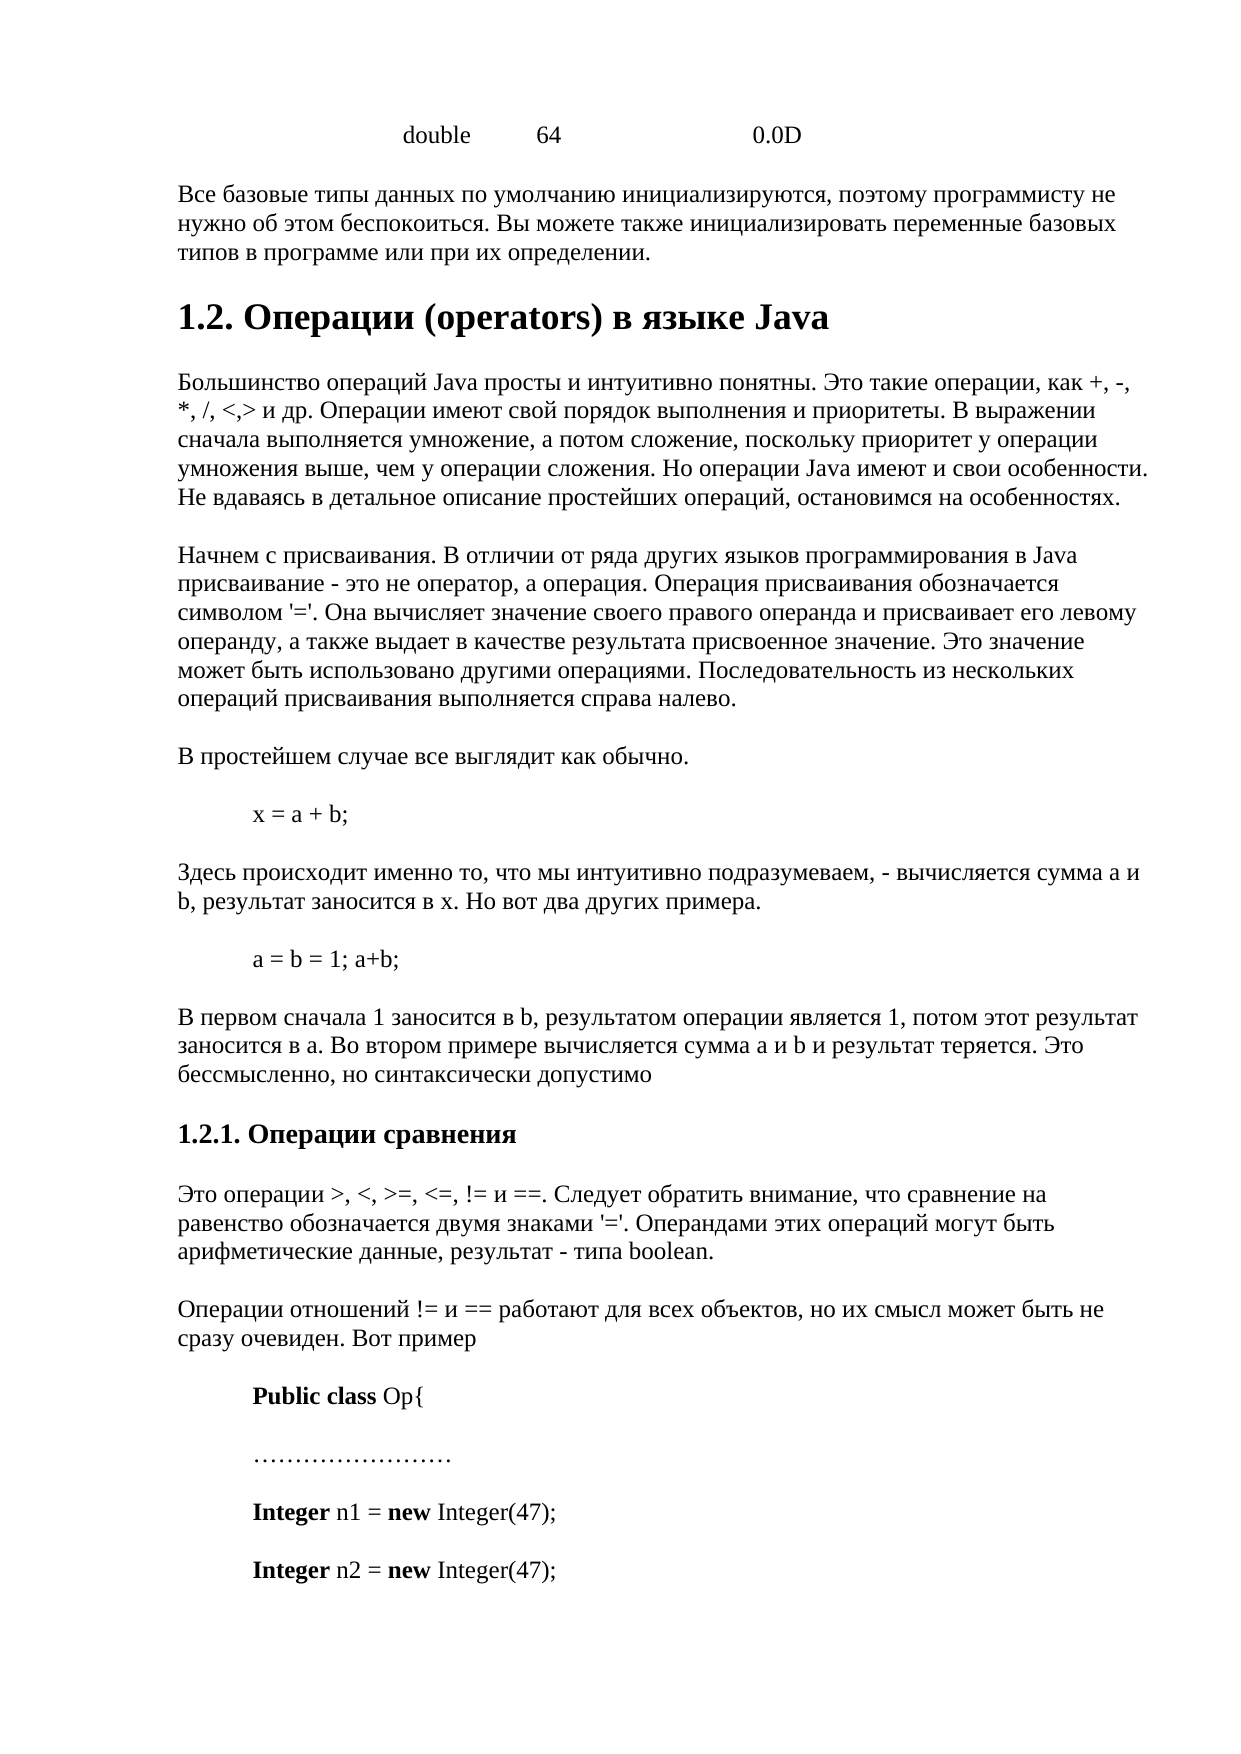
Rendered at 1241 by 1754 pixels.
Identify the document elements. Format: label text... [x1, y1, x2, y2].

text Здесь происходит именно то, что мы интуитивно подразумеваем, - вычисляется сумма a и b, результат заносится в x. Но вот два других примера. [177, 857, 1152, 915]
text …………………… [252, 1439, 1152, 1468]
text Это операции >, <, >=, <=, != и ==. Следует обратить внимание, что сравнение на равенство обозначается двумя знаками '='. Операндами этих операций могут быть арифметические данные, результат - типа boolean. [177, 1179, 1152, 1265]
text Начнем с присваивания. В отличии от ряда других языков программирования в Java присваивание - это не оператор, а операция. Операция присваивания обозначается символом '='. Она вычисляет значение своего правого операнда и присваивает его левому операнду, а также выдает в качестве результата присвоенное значение. Это значение может быть использовано другими операциями. Последовательность из нескольких операций присваивания выполняется справа налево. [177, 540, 1152, 712]
text Public class Op{ [252, 1381, 1152, 1410]
table_cell double [401, 118, 534, 150]
table_cell 64 [535, 118, 751, 150]
text Большинство операций Java просты и интуитивно понятны. Это такие операции, как +, -, *, /, <,> и др. Операции имеют свой порядок выполнения и приоритеты. В выражении сначала выполняется умножение, а потом сложение, поскольку приоритет у операции умножения выше, чем у операции сложения. Но операции Java имеют и свои особенности. Не вдаваясь в детальное описание простейших операций, остановимся на особенностях. [177, 367, 1152, 511]
table_cell 0.0D [751, 118, 928, 150]
text Integer n2 = new Integer(47); [252, 1555, 1152, 1583]
text x = a + b; [252, 799, 1152, 828]
text 1.2. Операции (operators) в языке Java [177, 294, 1152, 338]
text Integer n1 = new Integer(47); [252, 1497, 1152, 1526]
text В простейшем случае все выглядит как обычно. [177, 741, 1152, 770]
text Операции отношений != и == работают для всех объектов, но их смысл может быть не сразу очевиден. Вот пример [177, 1294, 1152, 1352]
text В первом сначала 1 заносится в b, результатом операции является 1, потом этот результат заносится в a. Во втором примере вычисляется сумма a и b и результат теряется. Это бессмысленно, но синтаксически допустимо [177, 1002, 1152, 1088]
text a = b = 1; a+b; [252, 944, 1152, 973]
text 1.2.1. Операции сравнения [177, 1117, 1152, 1150]
text Все базовые типы данных по умолчанию инициализируются, поэтому программисту не нужно об этом беспокоиться. Вы можете также инициализировать переменные базовых типов в программе или при их определении. [177, 179, 1152, 265]
